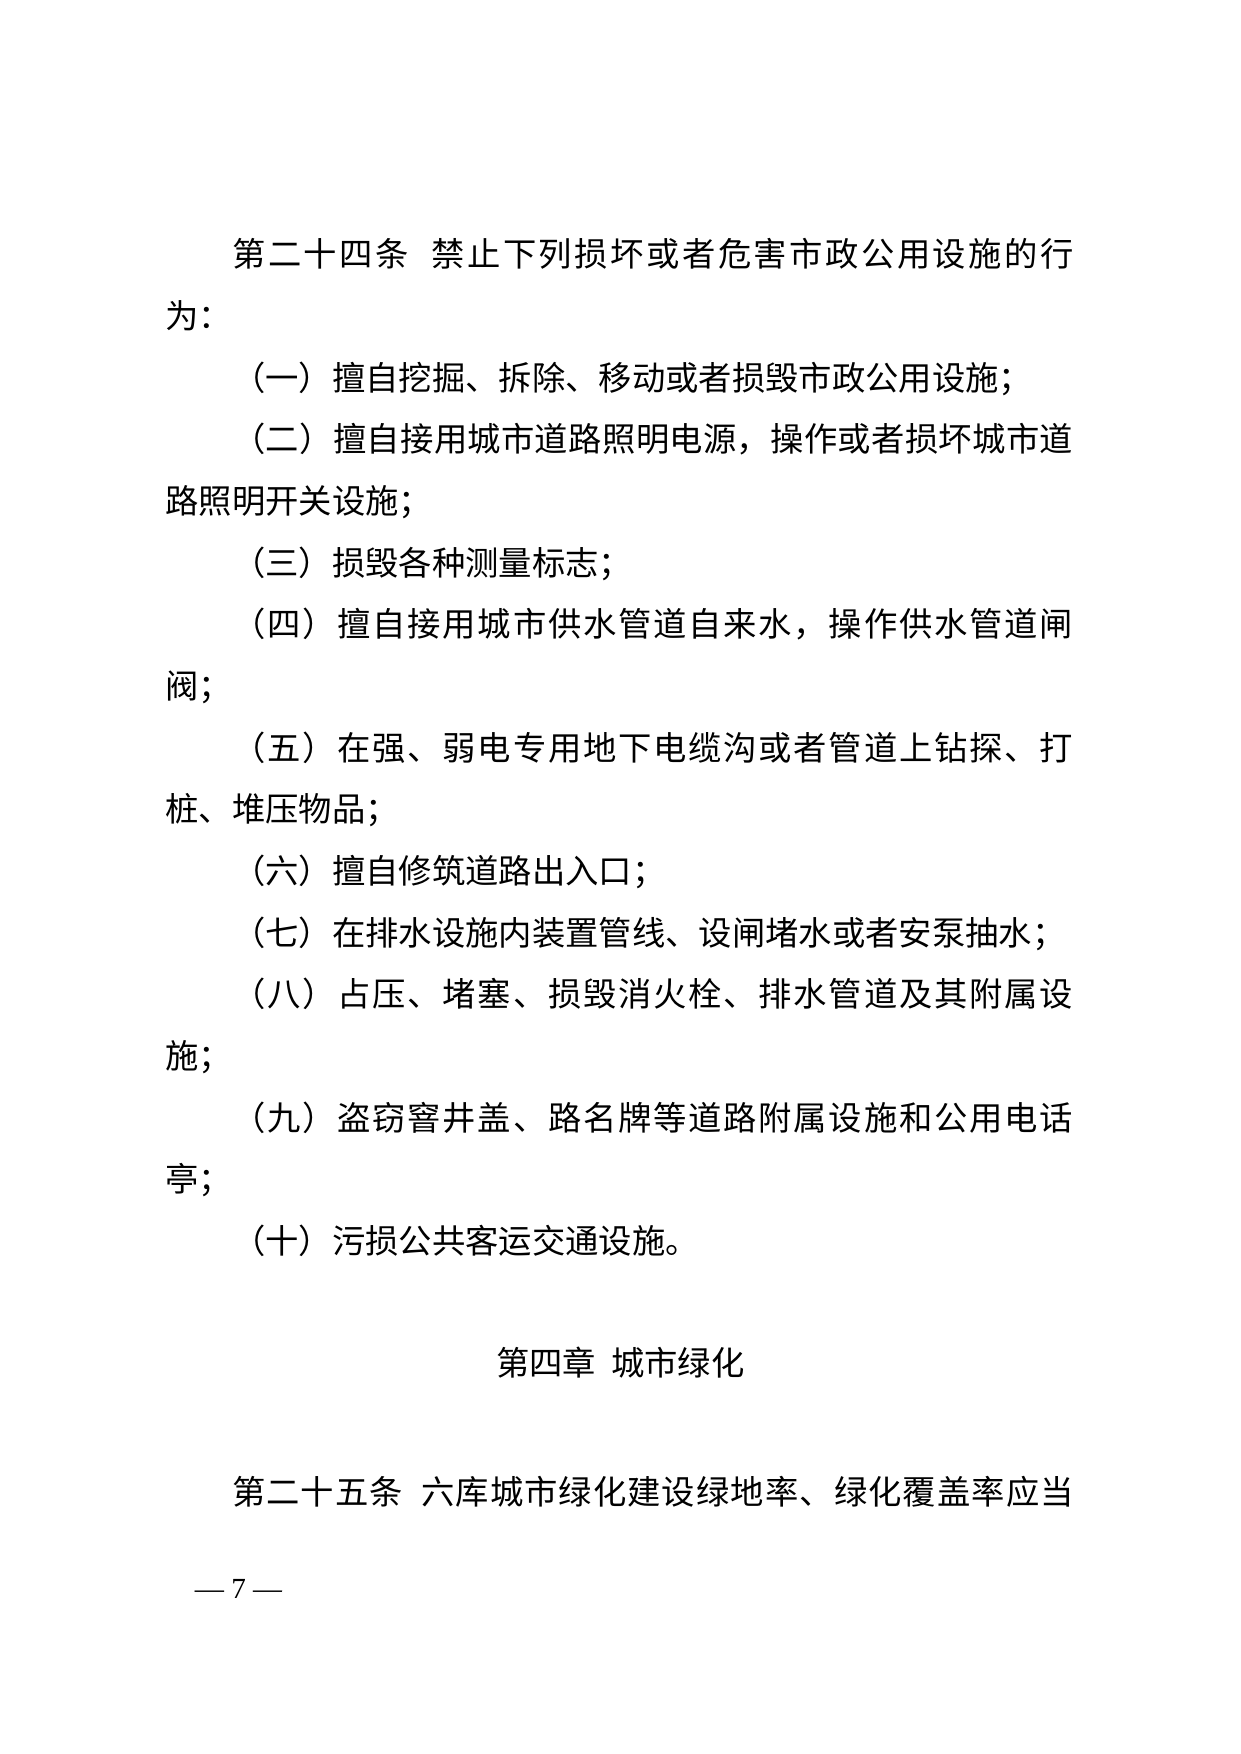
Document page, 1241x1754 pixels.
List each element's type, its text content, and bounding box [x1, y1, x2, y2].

text （一）擅自挖掘、拆除、移动或者损毁市政公用设施； [165, 341, 1075, 402]
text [165, 1455, 1075, 1517]
text （六）擅自修筑道路出入口； [165, 834, 1075, 896]
text （七）在排水设施内装置管线、设闸堵水或者安泵抽水； [165, 896, 1075, 957]
text （二）擅自接用城市道路照明电源，操作或者损坏城市道路照明开关设施； [165, 402, 1075, 526]
text 第四章 城市绿化 [165, 1327, 1075, 1394]
text 第二十四条 禁止下列损坏或者危害市政公用设施的行为： [165, 217, 1075, 341]
text （四）擅自接用城市供水管道自来水，操作供水管道闸阀； [165, 587, 1075, 711]
text （八）占压、堵塞、损毁消火栓、排水管道及其附属设施； [165, 957, 1075, 1081]
text （五）在强、弱电专用地下电缆沟或者管道上钻探、打桩、堆压物品； [165, 711, 1075, 834]
text （三）损毁各种测量标志； [165, 526, 1075, 587]
text （十）污损公共客运交通设施。 [165, 1204, 1075, 1266]
text （九）盗窃窨井盖、路名牌等道路附属设施和公用电话亭； [165, 1081, 1075, 1204]
